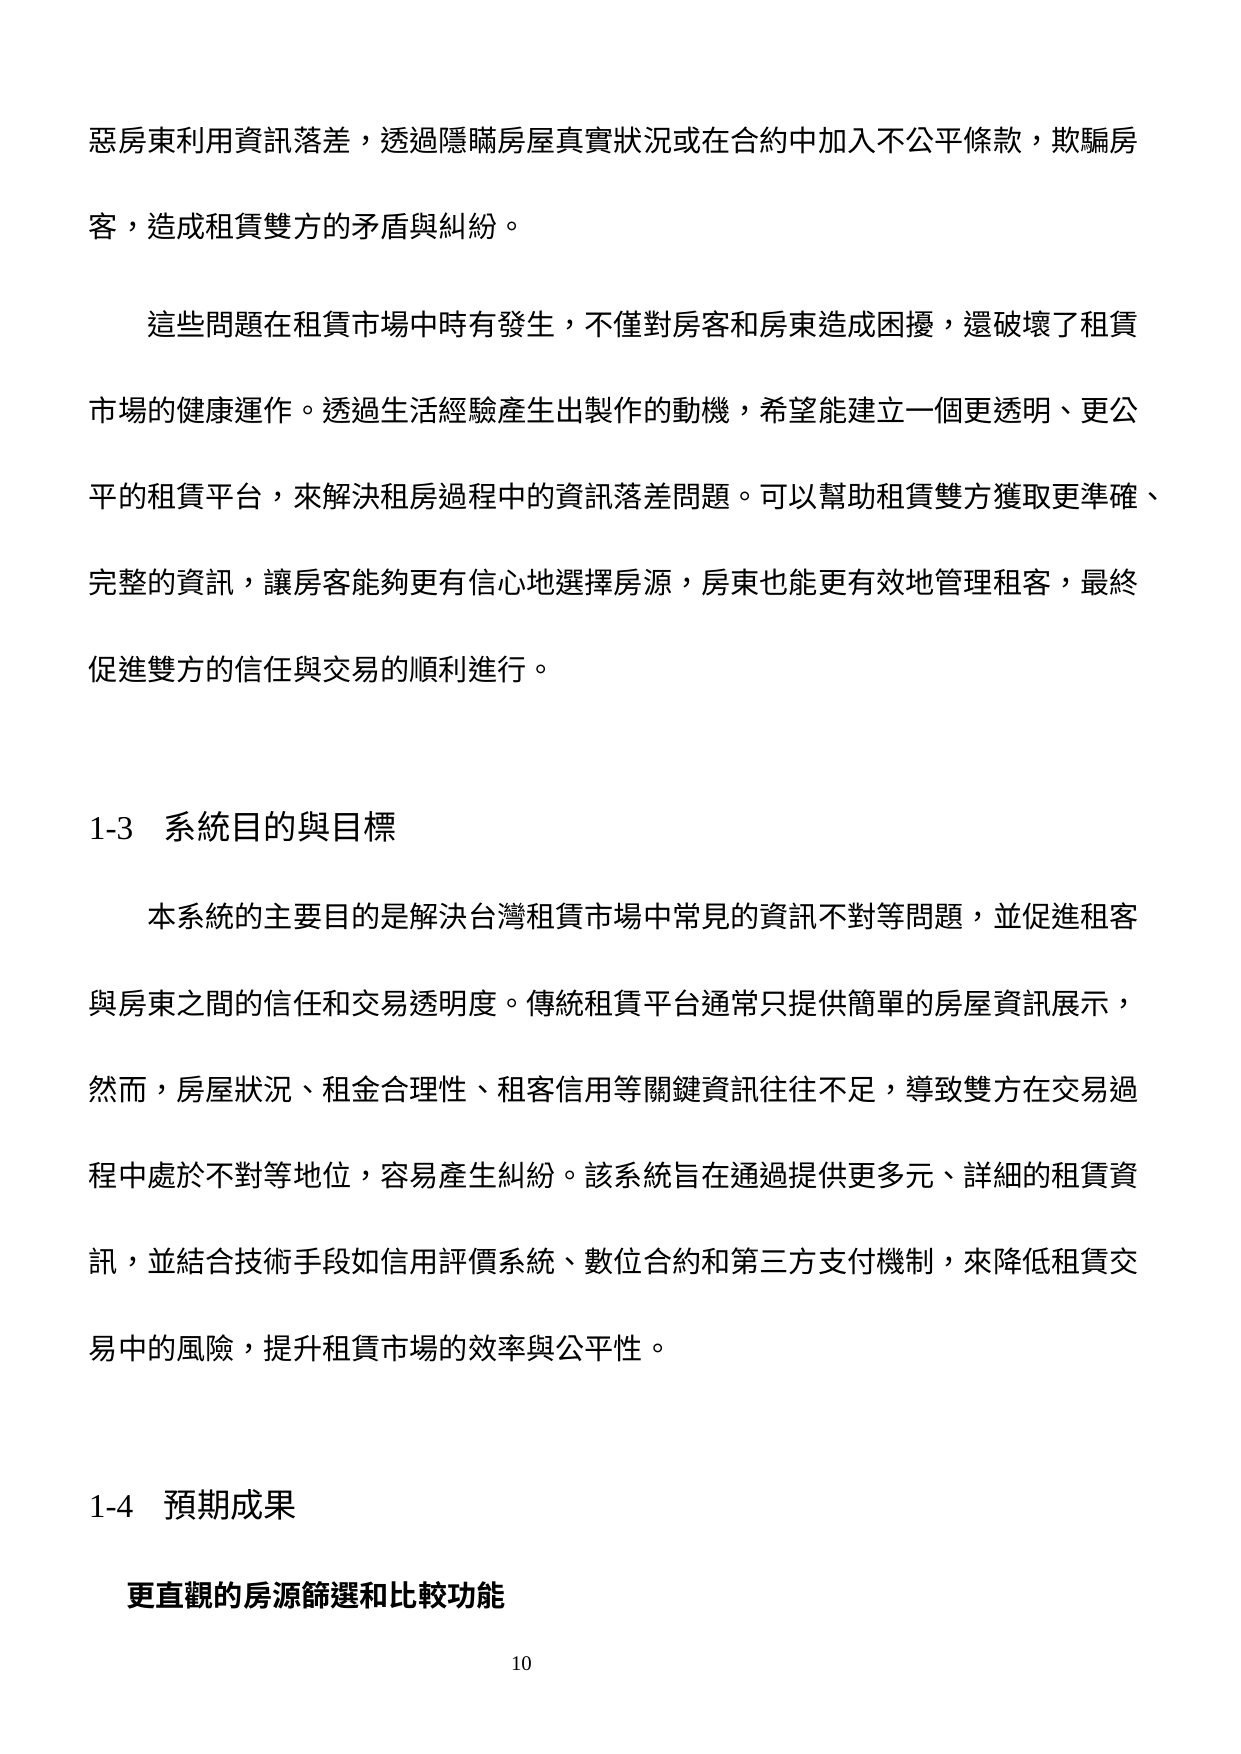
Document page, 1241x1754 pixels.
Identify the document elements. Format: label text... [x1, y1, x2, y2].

list 更直觀的房源篩選和比較功能 [126, 1556, 1152, 1631]
text 本系統的主要目的是解決台灣租賃市場中常見的資訊不對等問題，並促進租客與房東之間的信任和交易透明度。傳統租賃平台通常只提供簡單的房屋資訊展示，然而，房屋狀況、租金合理性、租客信用等關鍵資訊往往不足，導致雙方在交易過程中處於不對等地位，容易產生糾紛。該系統旨在通過提供更多元、詳細的租賃資訊，並結合技術手段如信用評價系統、數位合約和第三方支付機制，來降低租賃交易中的風險，提升租賃市場的效率與公平性。 [89, 878, 1152, 1384]
subtitle 系統目的與目標 [89, 787, 1152, 862]
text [89, 101, 1152, 262]
text 這些問題在租賃市場中時有發生，不僅對房客和房東造成困擾，還破壞了租賃市場的健康運作。透過生活經驗產生出製作的動機，希望能建立一個更透明、更公平的租賃平台，來解決租房過程中的資訊落差問題。可以幫助租賃雙方獲取更準確、完整的資訊，讓房客能夠更有信心地選擇房源，房東也能更有效地管理租客，最終促進雙方的信任與交易的順利進行。 [89, 285, 1152, 705]
subtitle 預期成果 [89, 1466, 1152, 1541]
